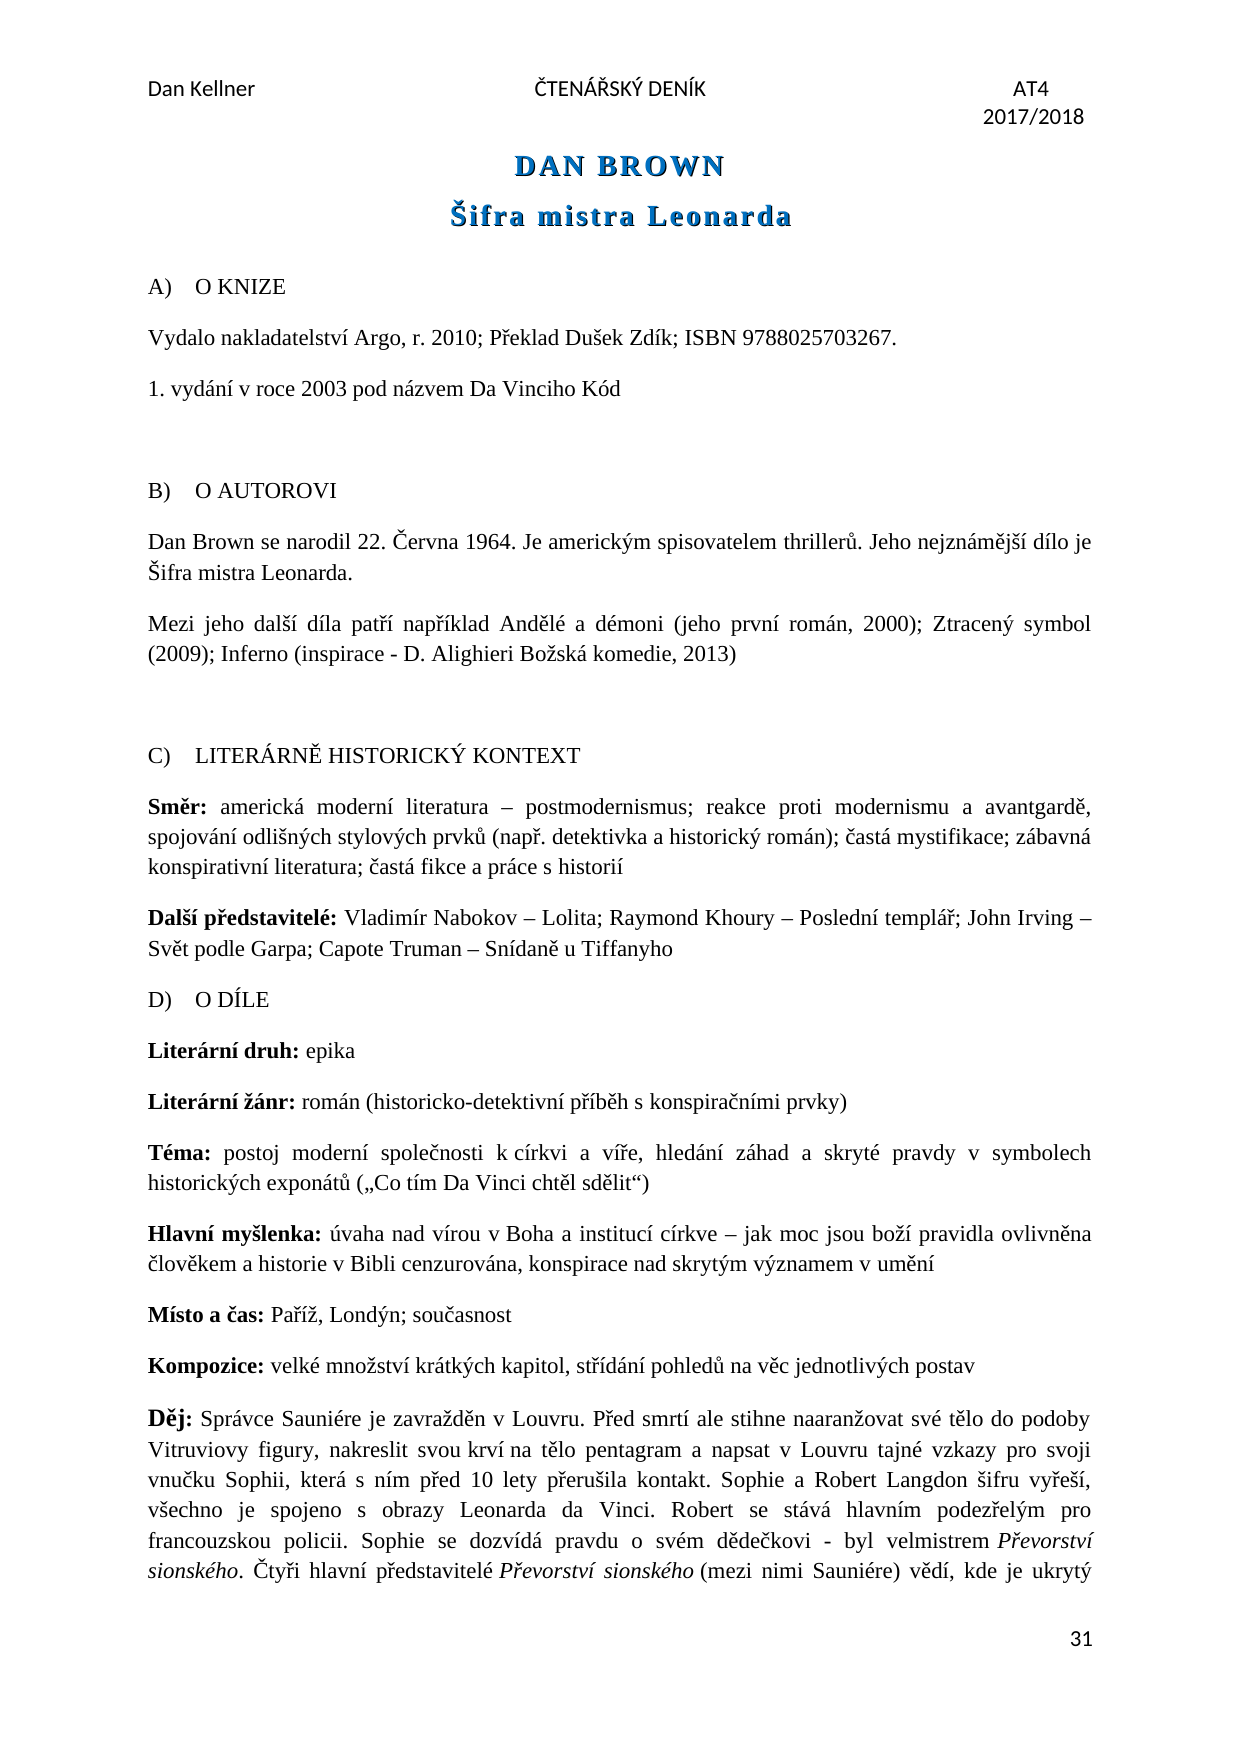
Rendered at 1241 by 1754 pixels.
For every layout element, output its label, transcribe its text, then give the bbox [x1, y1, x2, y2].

list O KNIZE [148, 273, 1093, 299]
text Téma: postoj moderní společnosti k církvi a víře, hledání záhad a skryté pravdy v symbolech historických exponátů („Co tím Da Vinci chtěl sdělit“) [148, 1139, 1093, 1195]
text Směr: americká moderní literatura – postmodernismus; reakce proti modernismu a avantgardě, spojování odlišných stylových prvků (např. detektivka a historický román); častá mystifikace; zábavná konspirativní literatura; častá fikce a práce s historií [148, 793, 1093, 880]
text Literární žánr: román (historicko-detektivní příběh s konspiračními prvky) [148, 1088, 1093, 1114]
text Literární druh: epika [148, 1037, 1093, 1063]
text Kompozice: velké množství krátkých kapitol, střídání pohledů na věc jednotlivých postav [148, 1352, 1093, 1379]
text 1. vydání v roce 2003 pod názvem Da Vinciho Kód [148, 375, 1093, 402]
text Vydalo nakladatelství Argo, r. 2010; Překlad Dušek Zdík; ISBN 9788025703267. [148, 324, 1093, 351]
text Hlavní myšlenka: úvaha nad vírou v Boha a institucí církve – jak moc jsou boží pravidla ovlivněna člověkem a historie v Bibli cenzurována, konspirace nad skrytým významem v umění [148, 1220, 1093, 1277]
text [148, 1403, 1093, 1583]
text Další představitelé: Vladimír Nabokov – Lolita; Raymond Khoury – Poslední templář; John Irving – Svět podle Garpa; Capote Truman – Snídaně u Tiffanyho [148, 904, 1093, 961]
text Dan Brown se narodil 22. Června 1964. Je americkým spisovatelem thrillerů. Jeho nejznámější dílo je Šifra mistra Leonarda. [148, 528, 1093, 585]
text Mezi jeho další díla patří například Andělé a démoni (jeho první román, 2000); Ztracený symbol (2009); Inferno (inspirace - D. Alighieri Božská komedie, 2013) [148, 610, 1093, 666]
list LITERÁRNĚ HISTORICKÝ KONTEXT [148, 742, 1093, 768]
subtitle DAN BROWN Šifra mistra Leonarda [148, 148, 1093, 231]
list O AUTOROVI [148, 477, 1093, 504]
text Místo a čas: Paříž, Londýn; současnost [148, 1301, 1093, 1328]
list O DÍLE [148, 986, 1093, 1012]
